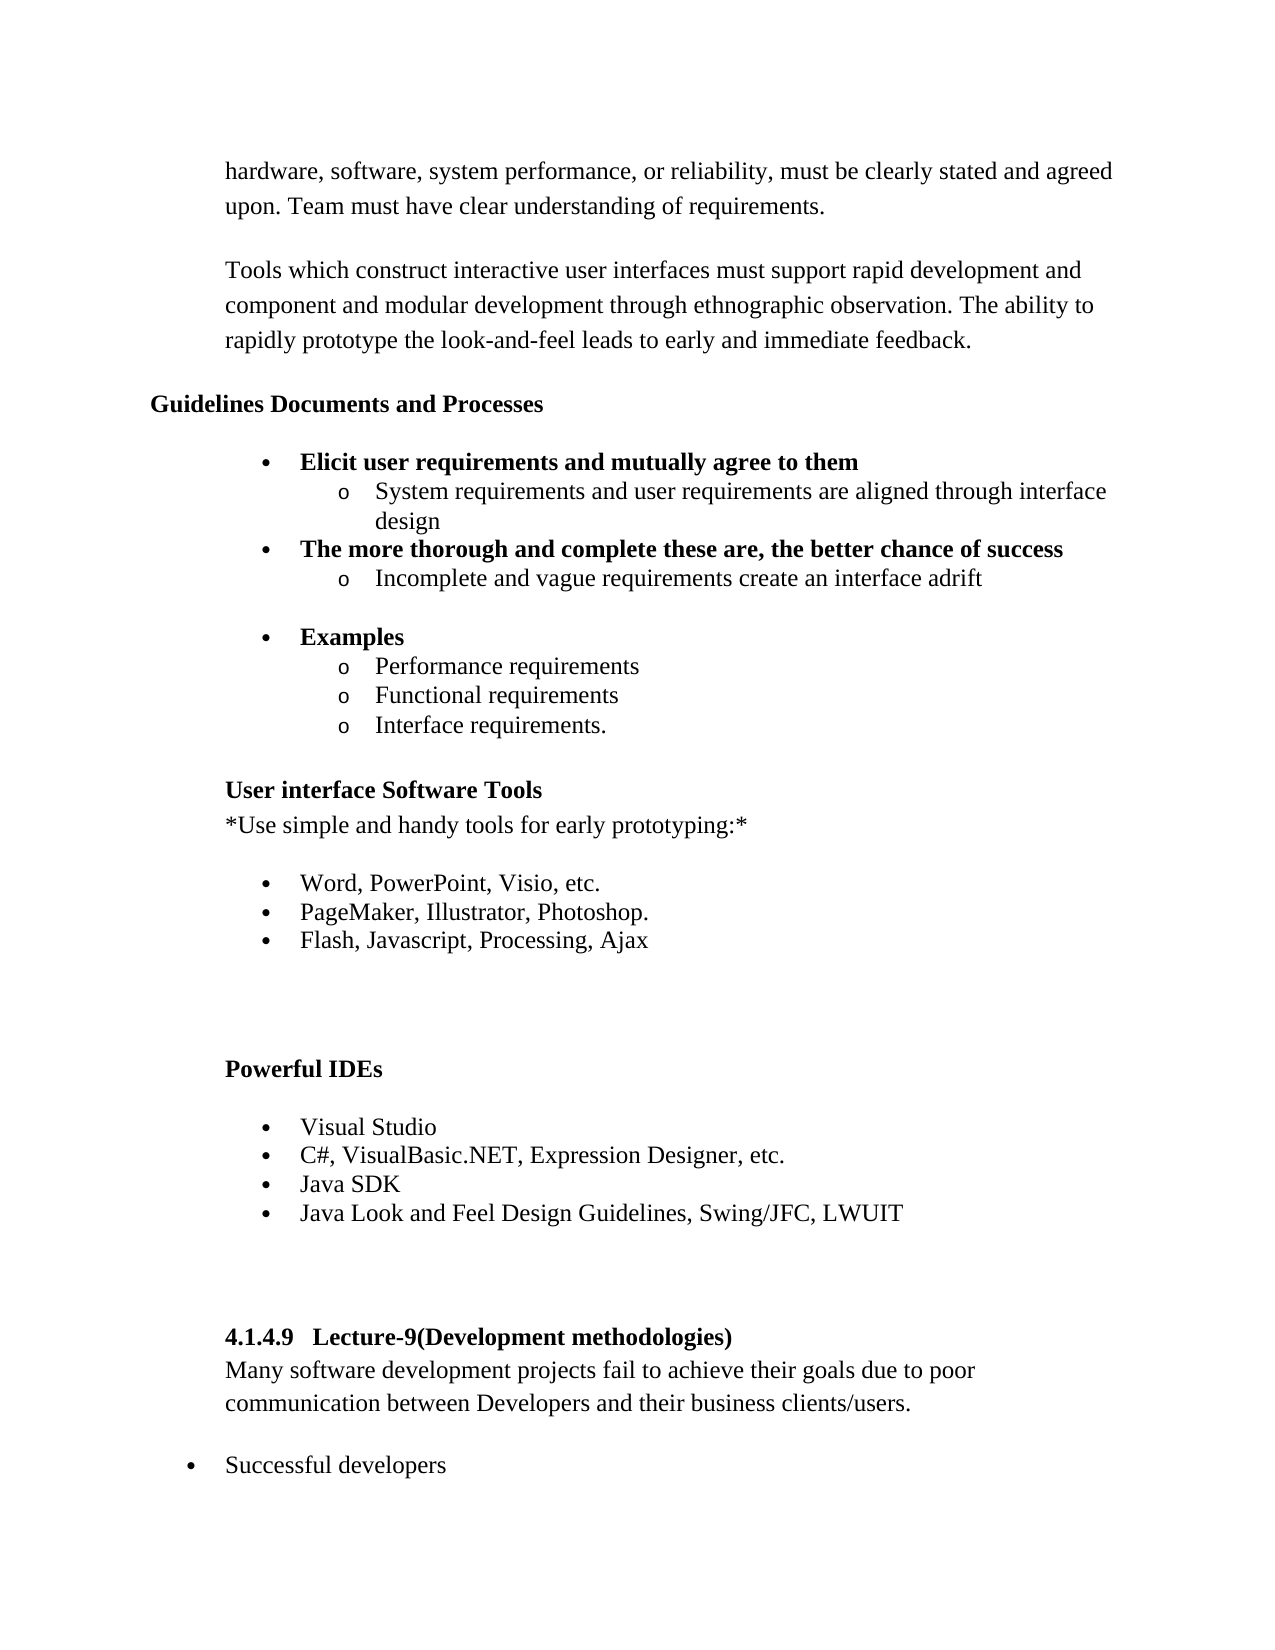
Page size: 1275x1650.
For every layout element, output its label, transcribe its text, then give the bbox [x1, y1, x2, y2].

list Interface requirements. [337, 710, 1125, 739]
list Examples [262, 622, 1125, 651]
list Performance requirements [337, 651, 1125, 680]
list Successful developers [187, 1450, 1125, 1479]
list Many software development projects fail to achieve their goals due to poor communication between Developers and their business clients/users. [225, 1355, 1125, 1417]
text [225, 150, 1125, 220]
list 4.1.4.9 Lecture-9(Development methodologies) [225, 1322, 1125, 1351]
list Elicit user requirements and mutually agree to them [262, 447, 1125, 476]
list PageMaker, Illustrator, Photoshop. [262, 897, 1125, 925]
list The more thorough and complete these are, the better chance of success [262, 534, 1125, 563]
text User interface Software Tools *Use simple and handy tools for early prototyping:* [225, 769, 1125, 839]
list Functional requirements [337, 680, 1125, 710]
list Java Look and Feel Design Guidelines, Swing/JFC, LWUIT [262, 1198, 1125, 1227]
list C#, VisualBasic.NET, Expression Designer, etc. [262, 1140, 1125, 1169]
list Word, PowerPoint, Visio, etc. [262, 868, 1125, 897]
list Incomplete and vague requirements create an interface adrift [337, 563, 1125, 593]
list Java SDK [262, 1169, 1125, 1198]
list Visual Studio [262, 1112, 1125, 1140]
text Powerful IDEs [225, 1047, 1125, 1082]
list System requirements and user requirements are aligned through interface design [337, 476, 1125, 534]
text Guidelines Documents and Processes [150, 383, 1125, 418]
text Tools which construct interactive user interfaces must support rapid development and component and modular development through ethnographic observation. The ability to rapidly prototype the look-and-feel leads to early and immediate feedback. [225, 249, 1125, 354]
list Flash, Javascript, Processing, Ajax [262, 925, 1125, 954]
